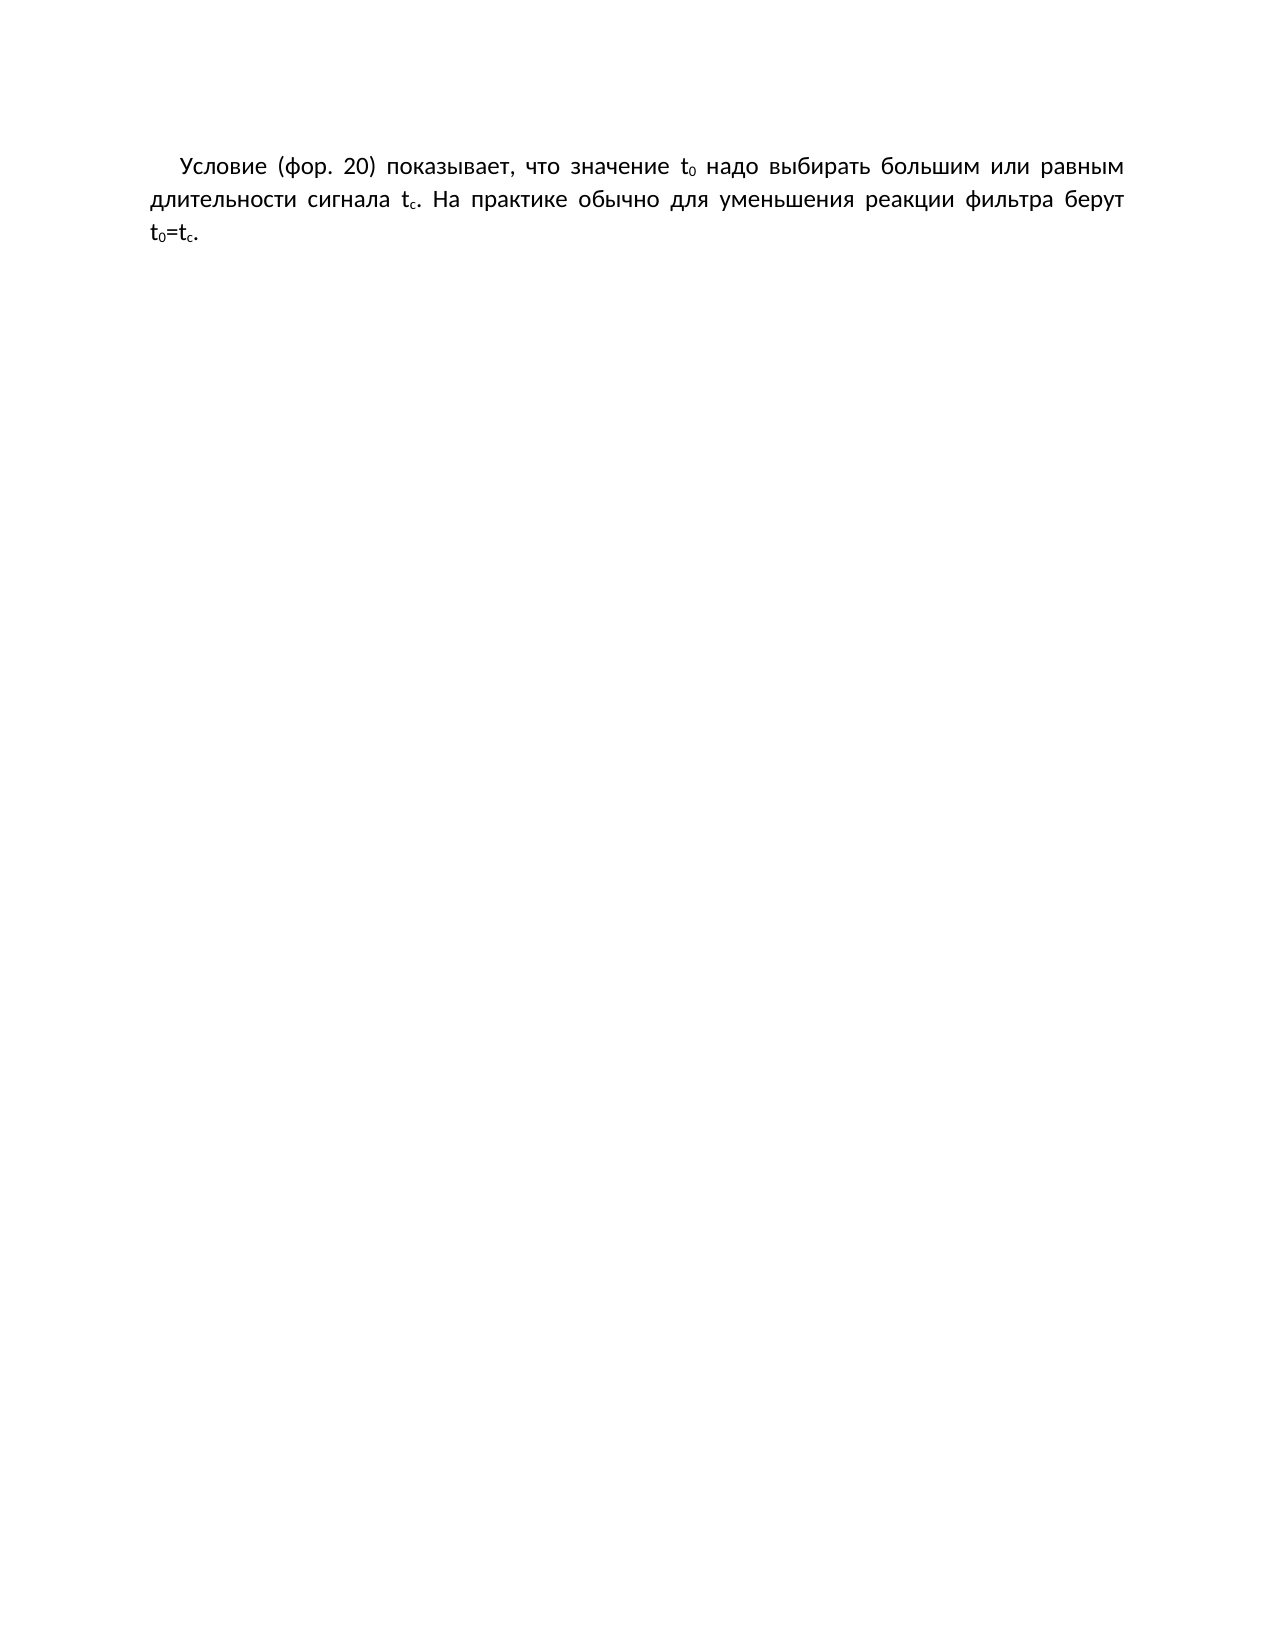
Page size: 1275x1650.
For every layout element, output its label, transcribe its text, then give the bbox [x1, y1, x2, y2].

text Условие (фор. 21) показывает, что значение t0 надо выбирать большим или равным длительности сигнала tc. На практике обычно для уменьшения реакции фильтра берут t0=tc. [150, 150, 1125, 246]
